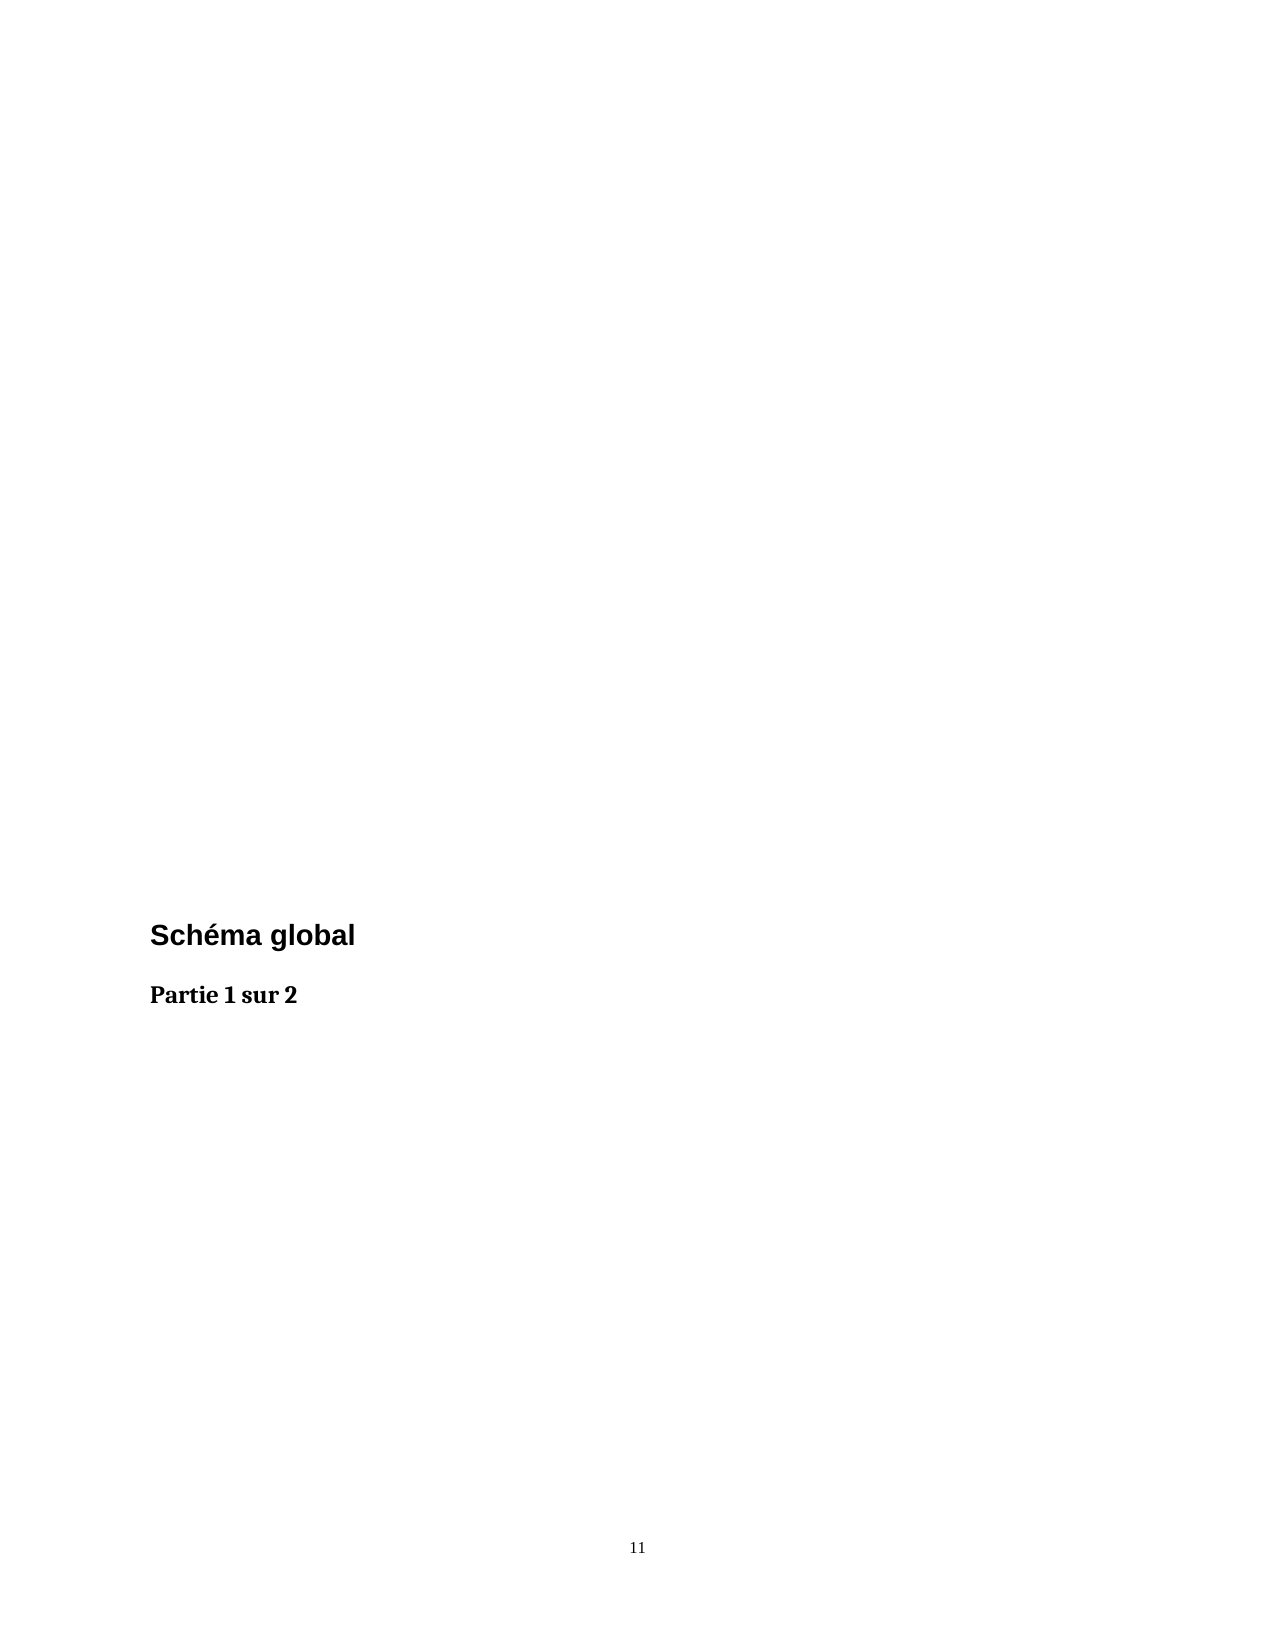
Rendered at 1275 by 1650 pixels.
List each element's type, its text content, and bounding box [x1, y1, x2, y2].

text Schéma global [150, 918, 1125, 952]
text Partie 1 sur 2 [150, 952, 1125, 1009]
